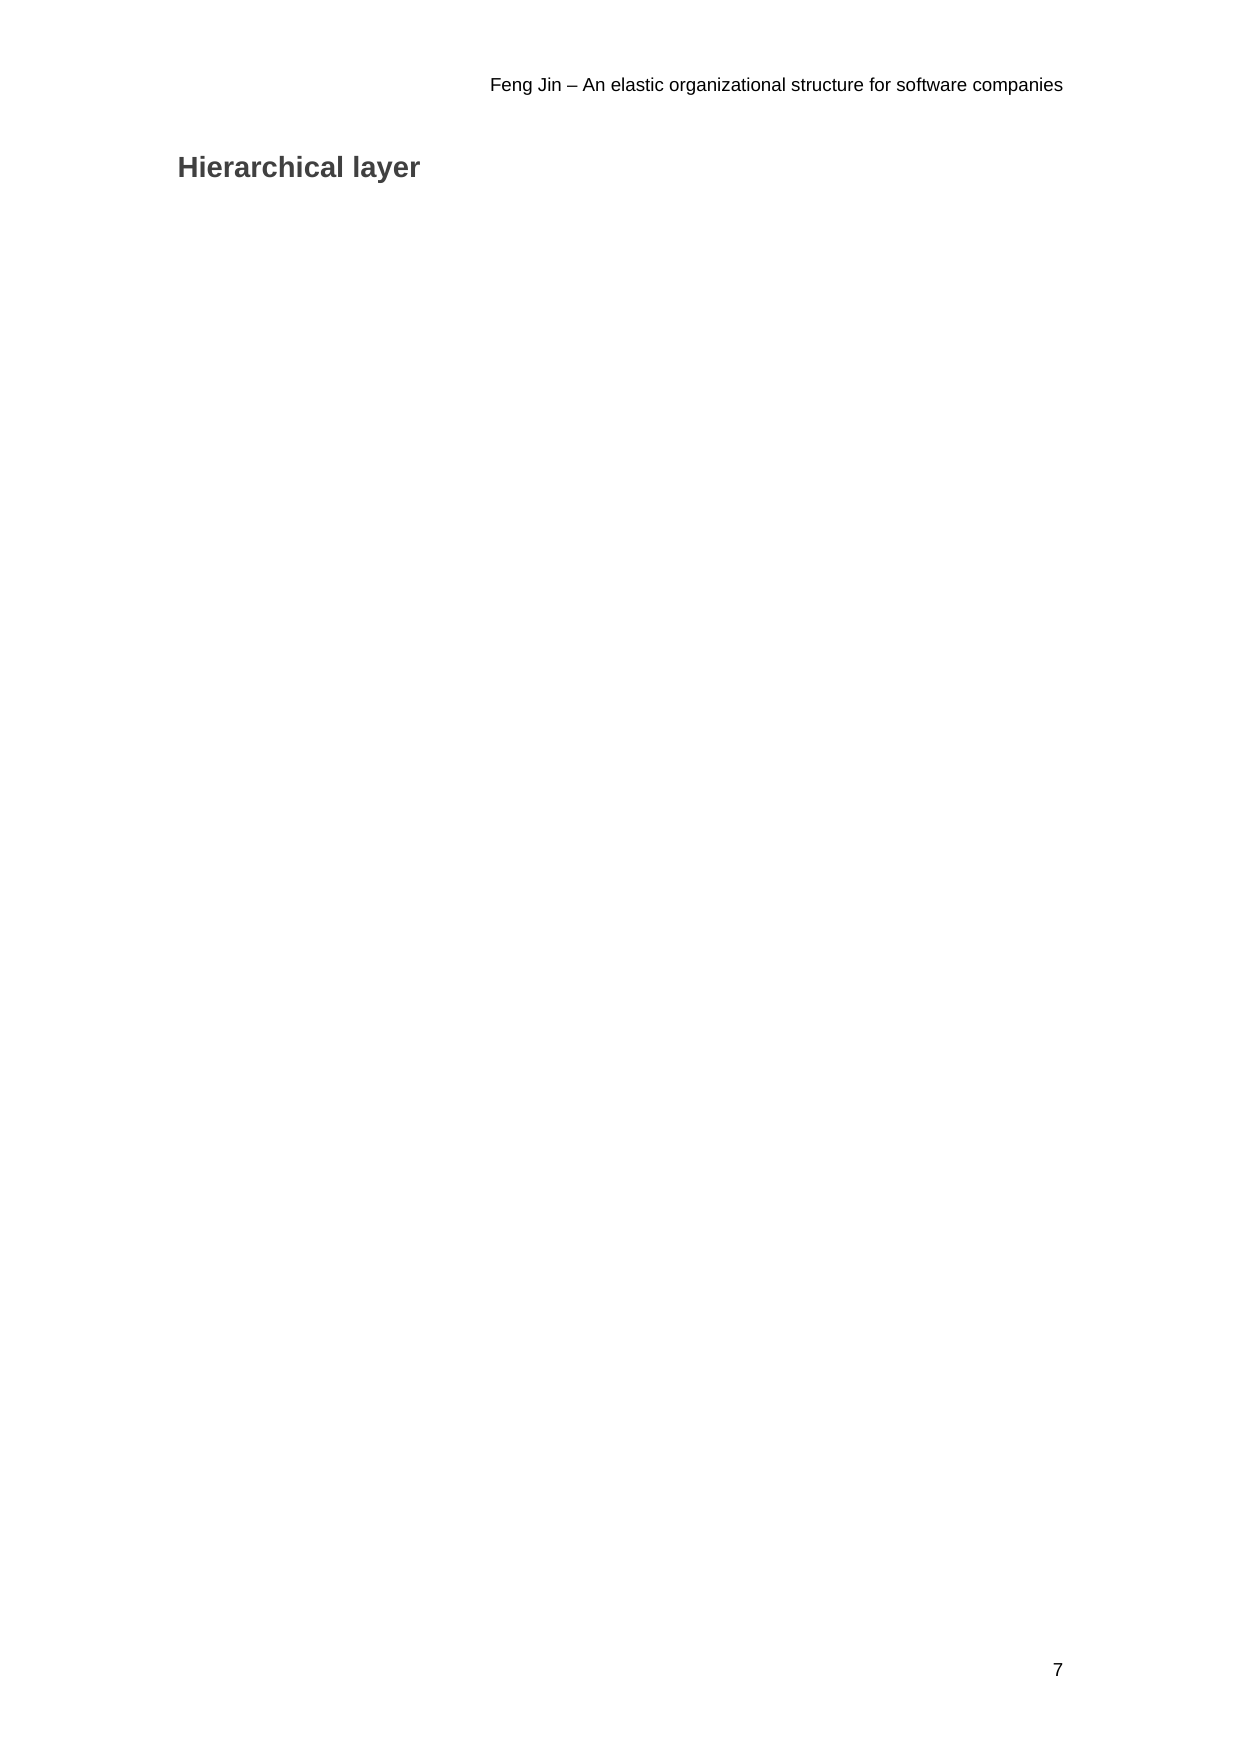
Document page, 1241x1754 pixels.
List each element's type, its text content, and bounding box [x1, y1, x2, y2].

subtitle Hierarchical layer [177, 150, 1063, 183]
